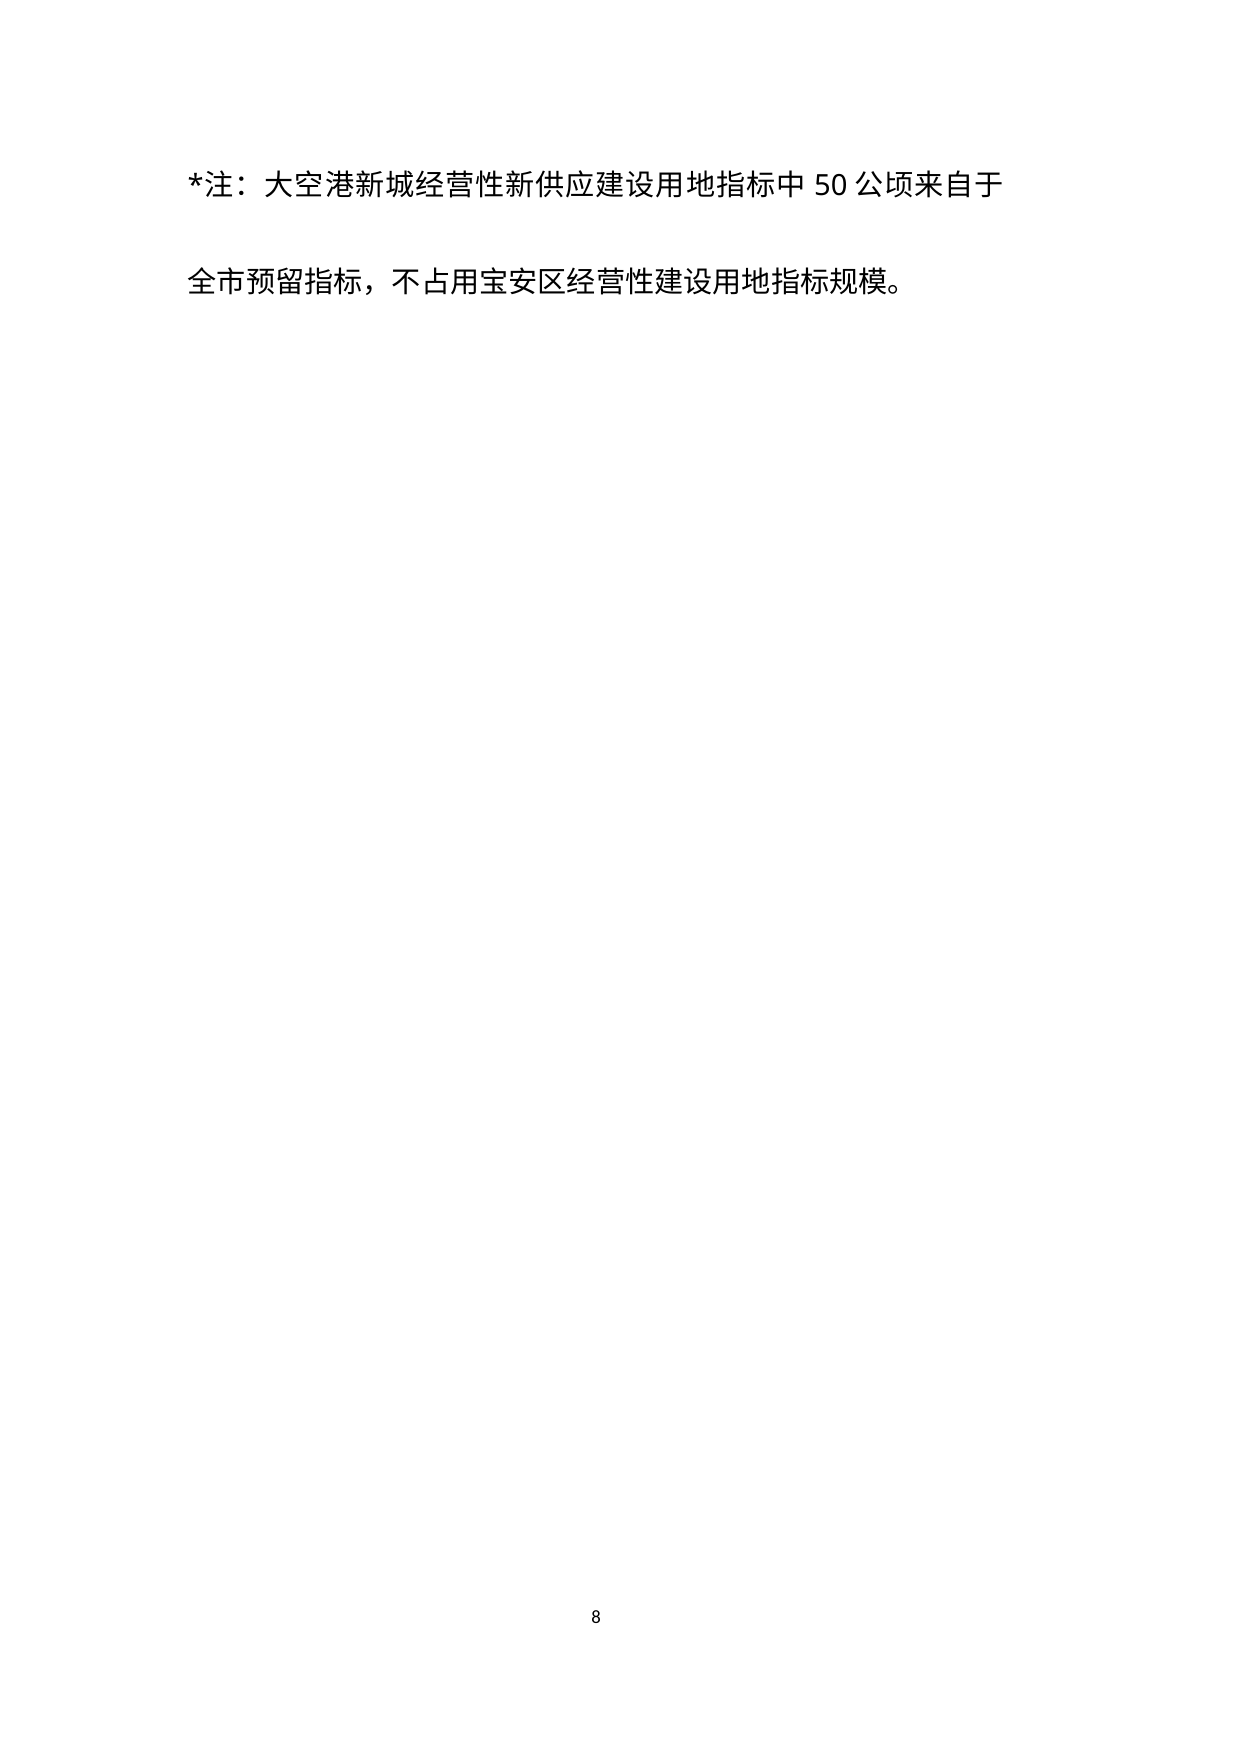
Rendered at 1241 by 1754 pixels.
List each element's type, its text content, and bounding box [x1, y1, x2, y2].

text *注：大空港新城经营性新供应建设用地指标中50公顷来自于全市预留指标，不占用宝安区经营性建设用地指标规模。 [187, 150, 1004, 312]
